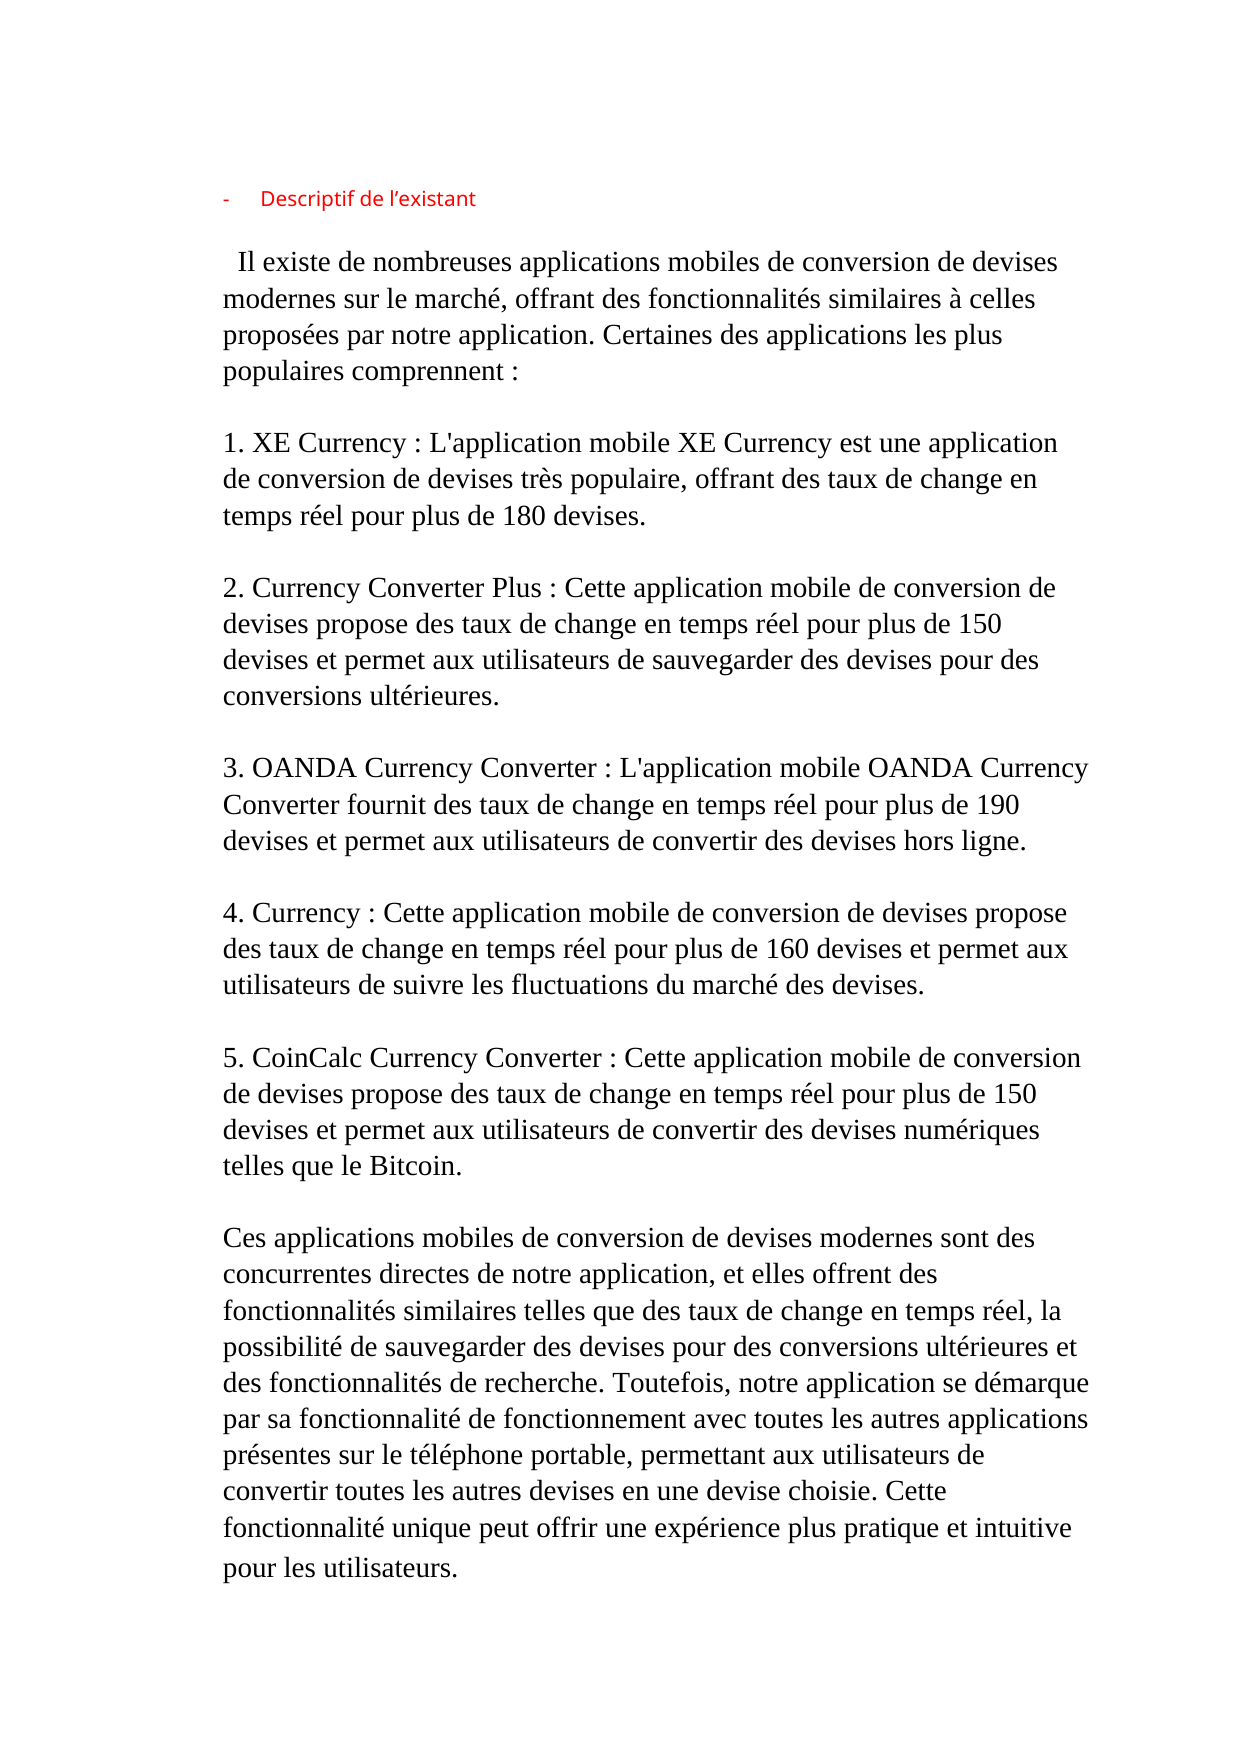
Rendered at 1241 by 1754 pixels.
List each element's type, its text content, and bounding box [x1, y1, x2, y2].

list Ces applications mobiles de conversion de devises modernes sont des concurrentes directes de notre application, et elles offrent des fonctionnalités similaires telles que des taux de change en temps réel, la possibilité de sauvegarder des devises pour des conversions ultérieures et des fonctionnalités de recherche. Toutefois, notre application se démarque par sa fonctionnalité de fonctionnement avec toutes les autres applications présentes sur le téléphone portable, permettant aux utilisateurs de convertir toutes les autres devises en une devise choisie. Cette fonctionnalité unique peut offrir une expérience plus pratique et intuitive pour les utilisateurs. [223, 1221, 1093, 1586]
list 3. OANDA Currency Converter : L'application mobile OANDA Currency Converter fournit des taux de change en temps réel pour plus de 190 devises et permet aux utilisateurs de convertir des devises hors ligne. [223, 751, 1093, 856]
list Descriptif de l’existant [223, 184, 1093, 212]
list 5. CoinCalc Currency Converter : Cette application mobile de conversion de devises propose des taux de change en temps réel pour plus de 150 devises et permet aux utilisateurs de convertir des devises numériques telles que le Bitcoin. [223, 1040, 1093, 1182]
list 4. Currency : Cette application mobile de conversion de devises propose des taux de change en temps réel pour plus de 160 devises et permet aux utilisateurs de suivre les fluctuations du marché des devises. [223, 895, 1093, 1001]
list Il existe de nombreuses applications mobiles de conversion de devises modernes sur le marché, offrant des fonctionnalités similaires à celles proposées par notre application. Certaines des applications les plus populaires comprennent : [223, 244, 1093, 387]
list 2. Currency Converter Plus : Cette application mobile de conversion de devises propose des taux de change en temps réel pour plus de 150 devises et permet aux utilisateurs de sauvegarder des devises pour des conversions ultérieures. [223, 570, 1093, 712]
